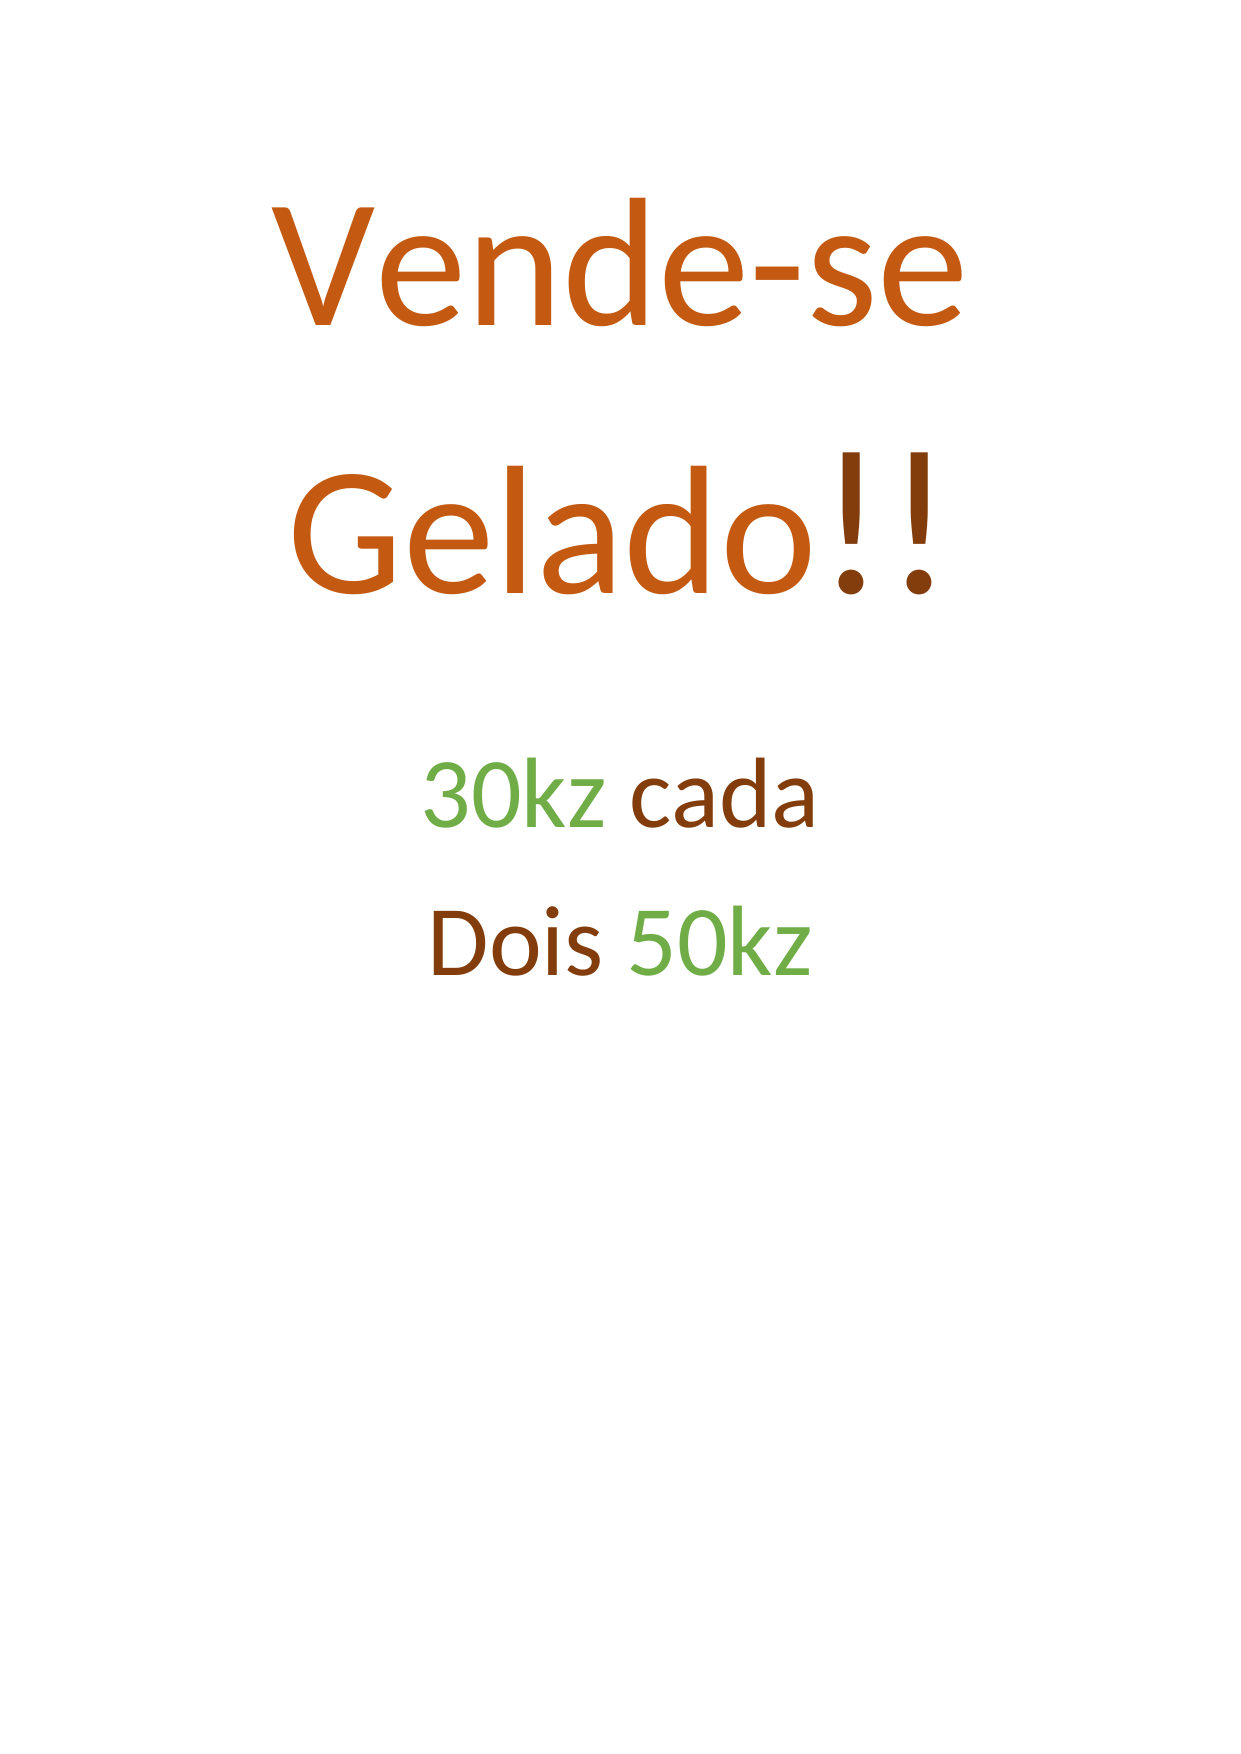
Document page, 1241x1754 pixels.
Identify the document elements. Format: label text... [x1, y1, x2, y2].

text Dois 50kz [177, 878, 1063, 1000]
text Vende-se Gelado!! [177, 148, 1063, 646]
text 30kz cada [177, 730, 1063, 852]
